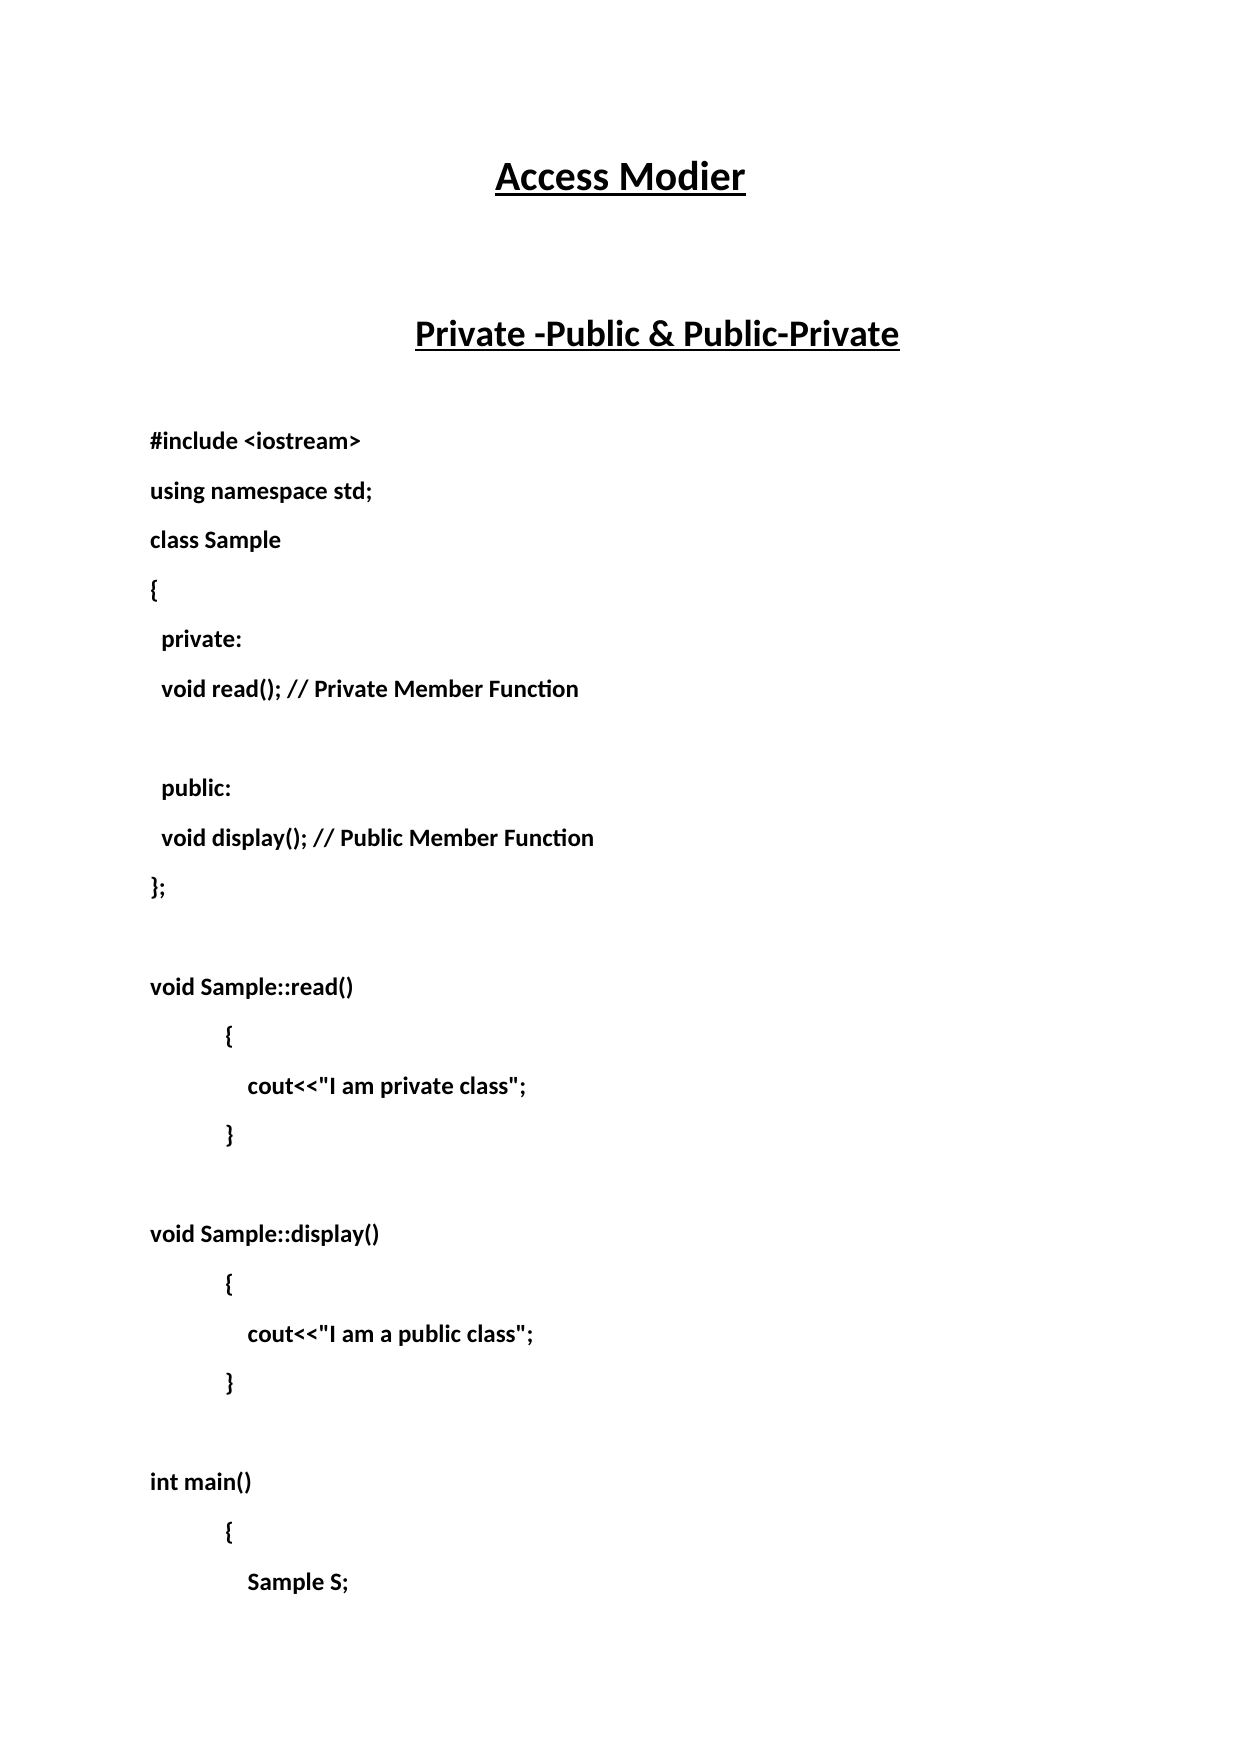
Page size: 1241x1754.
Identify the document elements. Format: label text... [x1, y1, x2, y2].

text void display(); // Public Member Function [150, 822, 1090, 852]
text public: [150, 772, 1090, 803]
text #include <iostream> [150, 425, 1090, 456]
text void Sample::read() [150, 971, 1090, 1001]
text Sample S; [225, 1566, 1090, 1596]
text } [225, 1367, 1090, 1398]
text class Sample [150, 524, 1090, 555]
list Private -Public & Public-Private [225, 309, 1090, 355]
text { [150, 574, 1090, 604]
text Access Modier [150, 150, 1090, 201]
text }; [150, 871, 1090, 902]
text cout<<"I am private class"; [225, 1070, 1090, 1100]
text { [225, 1516, 1090, 1547]
text } [225, 1119, 1090, 1150]
text { [225, 1020, 1090, 1051]
text private: [150, 623, 1090, 654]
text void read(); // Private Member Function [150, 673, 1090, 704]
text int main() [150, 1466, 1090, 1497]
text cout<<"I am a public class"; [225, 1318, 1090, 1348]
text void Sample::display() [150, 1218, 1090, 1249]
text { [225, 1268, 1090, 1299]
text using namespace std; [150, 475, 1090, 505]
